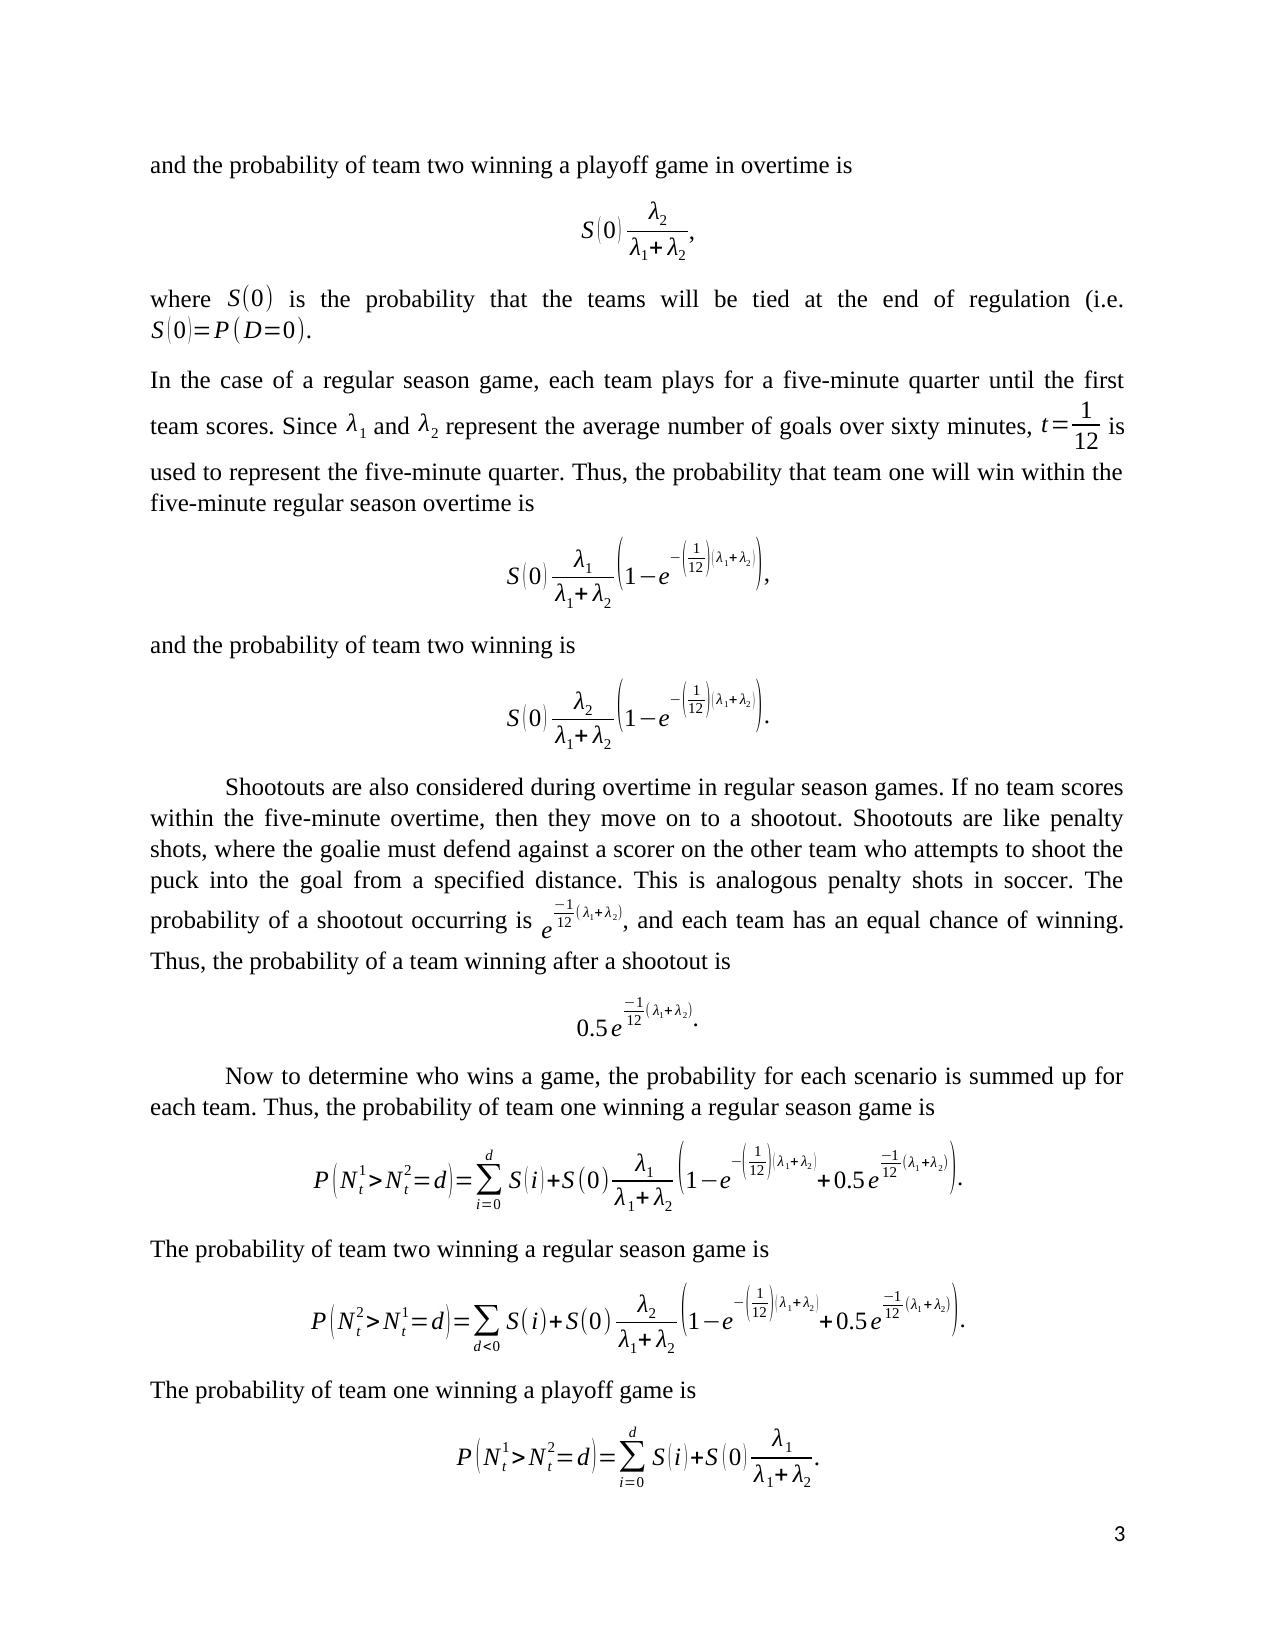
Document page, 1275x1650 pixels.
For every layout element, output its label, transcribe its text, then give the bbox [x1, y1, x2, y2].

text Now to determine who wins a game, the probability for each scenario is summed up for each team. Thus, the probability of team one winning a regular season game is [150, 1061, 1125, 1121]
text In the case of a regular season game, each team plays for a five-minute quarter until the first team scores. Since and represent the average number of goals over sixty minutes, is used to represent the five-minute quarter. Thus, the probability that team one will win within the five-minute regular season overtime is [150, 365, 1125, 517]
text . [150, 994, 1125, 1042]
text The probability of team two winning a regular season game is [150, 1234, 1125, 1262]
text , [150, 536, 1125, 611]
text . [150, 1281, 1125, 1356]
text and the probability of team two winning a playoff game in overtime is [150, 150, 1125, 179]
text . [150, 1140, 1125, 1215]
text Shootouts are also considered during overtime in regular season games. If no team scores within the five-minute overtime, then they move on to a shootout. Shootouts are like penalty shots, where the goalie must defend against a scorer on the other team who attempts to shoot the puck into the goal from a specified distance. This is analogous penalty shots in soccer. The probability of a shootout occurring is , and each team has an equal chance of winning. Thus, the probability of a team winning after a shootout is [150, 772, 1125, 975]
text . [150, 678, 1125, 753]
text . [150, 1423, 1125, 1491]
text and the probability of team two winning is [150, 630, 1125, 659]
text The probability of team one winning a playoff game is [150, 1375, 1125, 1404]
text , [150, 198, 1125, 264]
text where is the probability that the teams will be tied at the end of regulation (i.e. . [150, 283, 1125, 346]
